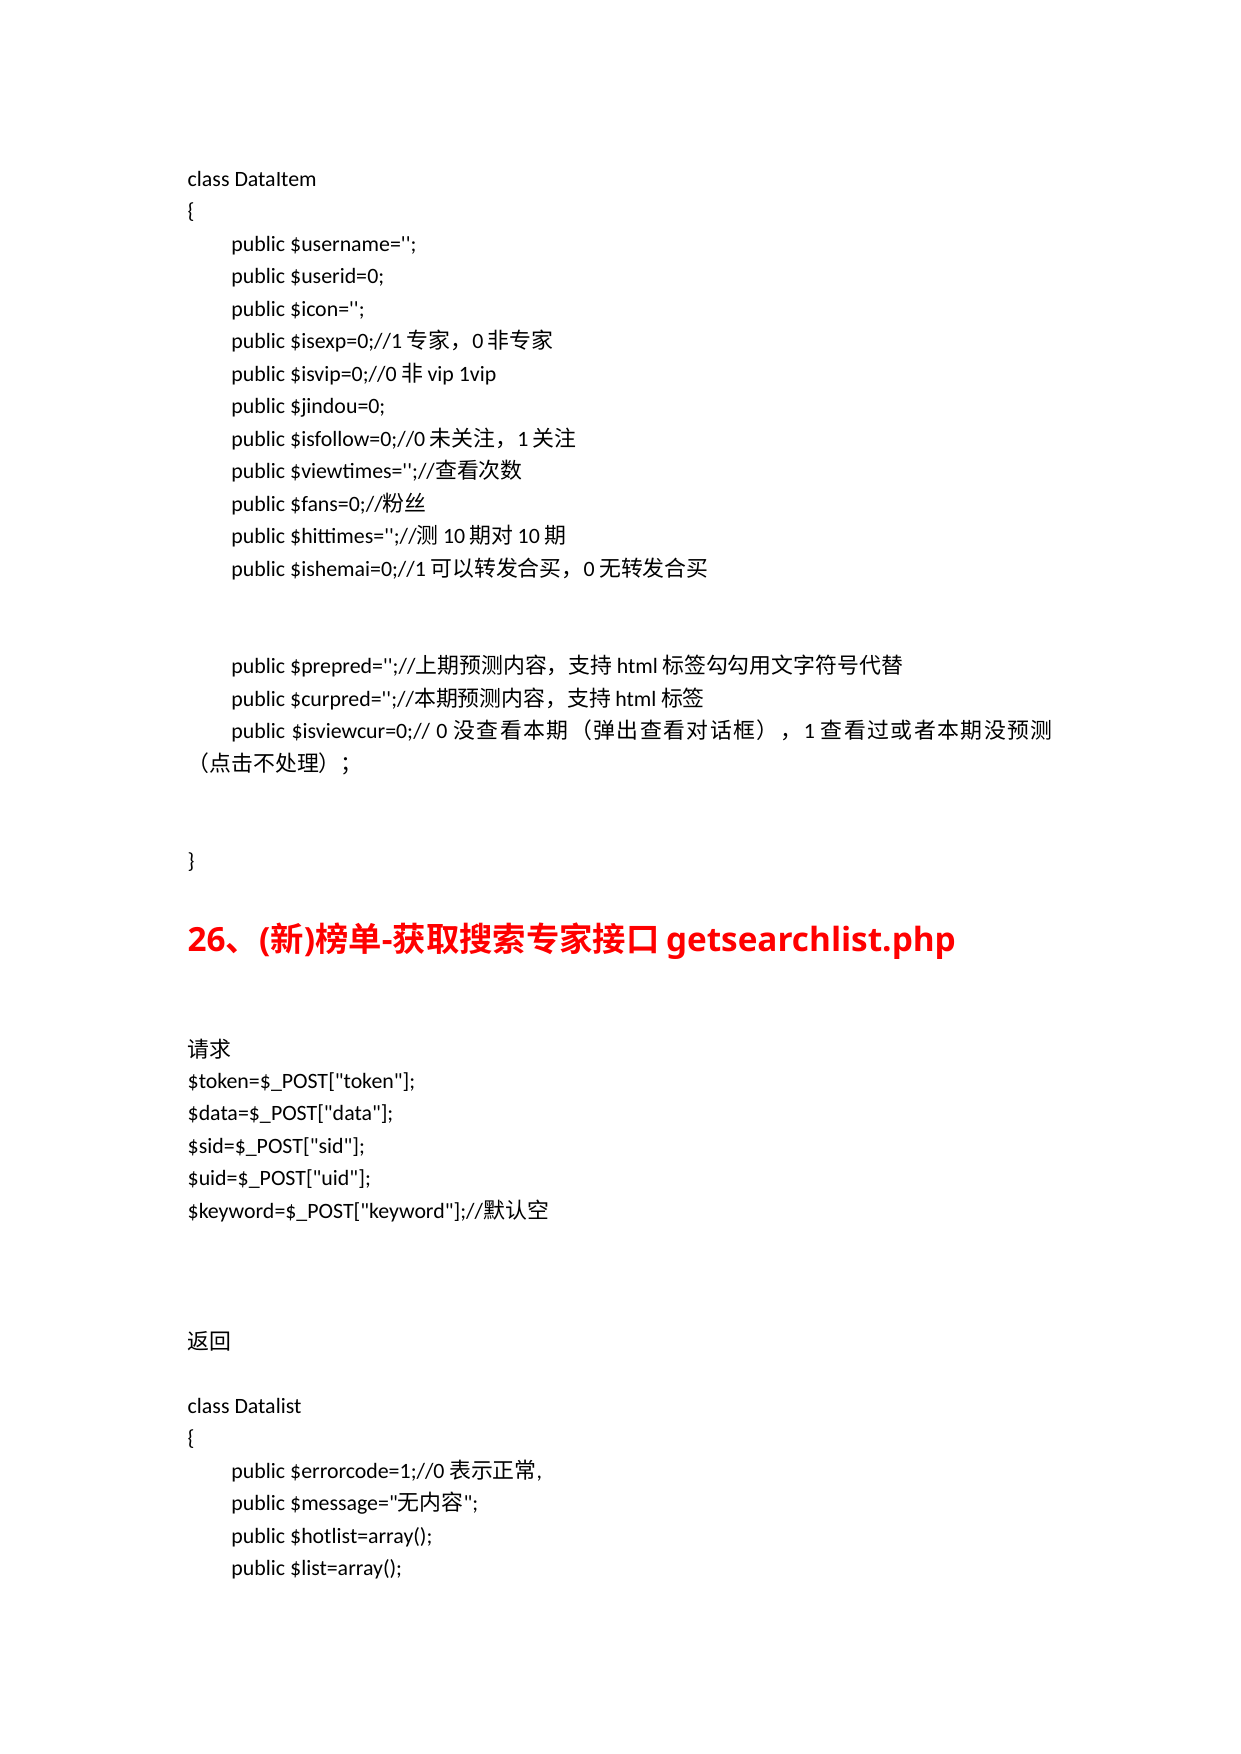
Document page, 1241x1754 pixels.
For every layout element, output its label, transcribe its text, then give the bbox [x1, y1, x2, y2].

text public $errorcode=1;//0表示正常, [187, 1454, 1053, 1486]
text $uid=$_POST["uid"]; [187, 1161, 1053, 1194]
text public $icon=''; [187, 292, 1053, 324]
text $keyword=$_POST["keyword"];//默认空 [187, 1194, 1053, 1226]
subtitle 26、(新)榜单-获取搜索专家接口getsearchlist.php [187, 904, 1053, 969]
text class DataItem [187, 162, 1053, 194]
text public $hotlist=array(); [187, 1519, 1053, 1551]
text public $username=''; [187, 227, 1053, 259]
text public $isexp=0;//1专家，0非专家 [187, 324, 1053, 357]
text } [187, 844, 1053, 877]
text public $isvip=0;//0非vip 1vip [187, 357, 1053, 389]
text 返回 [187, 1324, 1053, 1356]
text public $ishemai=0;//1可以转发合买，0无转发合买 [187, 552, 1053, 584]
text public $isviewcur=0;// 0没查看本期（弹出查看对话框），1查看过或者本期没预测（点击不处理）； [187, 714, 1053, 779]
text public $prepred='';//上期预测内容，支持html标签勾勾用文字符号代替 [187, 649, 1053, 682]
text public $fans=0;//粉丝 [187, 487, 1053, 519]
text public $hittimes='';//测10期对10期 [187, 519, 1053, 552]
text $data=$_POST["data"]; [187, 1096, 1053, 1129]
text public $isfollow=0;//0未关注，1关注 [187, 422, 1053, 454]
text $sid=$_POST["sid"]; [187, 1129, 1053, 1161]
text public $jindou=0; [187, 389, 1053, 422]
text public $message="无内容"; [187, 1486, 1053, 1519]
text class Datalist [187, 1389, 1053, 1421]
text public $viewtimes='';//查看次数 [187, 454, 1053, 487]
text public $userid=0; [187, 259, 1053, 292]
text $token=$_POST["token"]; [187, 1064, 1053, 1096]
text { [187, 194, 1053, 227]
text public $list=array(); [187, 1551, 1053, 1584]
text { [187, 1421, 1053, 1454]
text 请求 [187, 1031, 1053, 1064]
text public $curpred='';//本期预测内容，支持html标签 [187, 682, 1053, 714]
